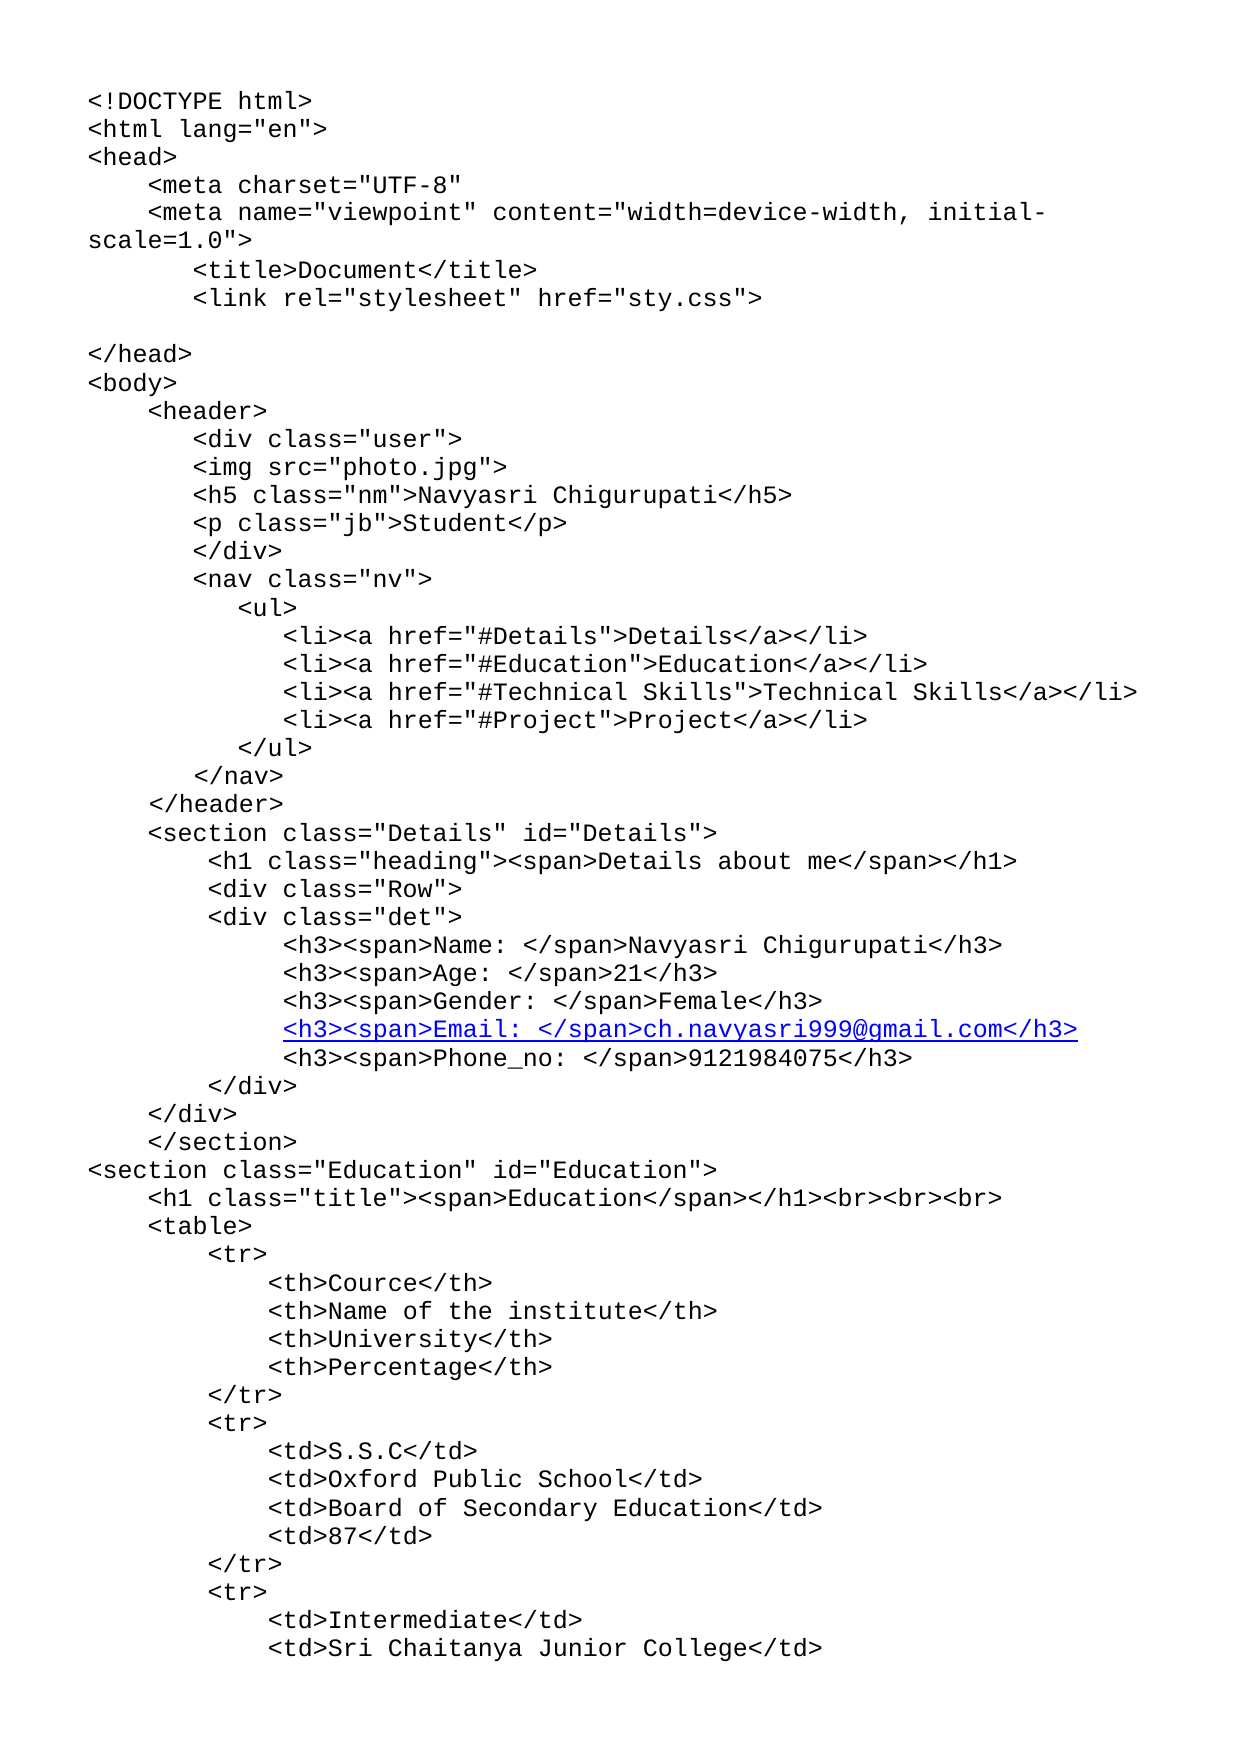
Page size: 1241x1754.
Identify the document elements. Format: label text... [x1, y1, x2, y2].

text <li><a href="#Details">Details</a></li> [283, 622, 1151, 650]
text <td>87</td> [268, 1522, 1151, 1550]
text <li><a href="#Project">Project</a></li> [283, 706, 1151, 734]
text <nav class="nv"> [192, 565, 1151, 593]
text <td>S.S.C</td> [268, 1437, 1151, 1465]
text <td>Sri Chaitanya Junior College</td> [268, 1634, 1151, 1662]
text <h3><span>Age: </span>21</h3> [283, 959, 1151, 987]
text <tr> [207, 1578, 1151, 1606]
text <section class="Details" id="Details"> [147, 818, 1151, 847]
text <li><a href="#Technical Skills">Technical Skills</a></li> [283, 678, 1151, 706]
text </div> [147, 1100, 1151, 1128]
text <td>Intermediate</td> [268, 1606, 1151, 1634]
text <html lang="en"> [87, 115, 1151, 143]
text </div> [192, 537, 1151, 565]
text <h5 class="nm">Navyasri Chigurupati</h5> [192, 481, 1151, 509]
text <td>Board of Secondary Education</td> [268, 1493, 1151, 1522]
text <div class="user"> [192, 425, 1151, 453]
text <td>Oxford Public School</td> [268, 1465, 1151, 1493]
text <head> [87, 143, 1151, 171]
text <meta charset="UTF-8" [147, 171, 1151, 199]
text </tr> [207, 1550, 1151, 1578]
text <div class="det"> [207, 903, 1151, 931]
text </header> [77, 790, 283, 818]
text <th>Percentage</th> [268, 1353, 1151, 1381]
text <header> [147, 397, 1151, 425]
text <meta name="viewpoint" content="width=device-width, initial- scale=1.0"> [87, 199, 1050, 256]
text <th>University</th> [268, 1325, 1151, 1353]
text <li><a href="#Education">Education</a></li> [283, 650, 1151, 678]
text </head> [87, 340, 1151, 368]
text </nav> [77, 762, 283, 790]
text <p class="jb">Student</p> [192, 509, 1151, 537]
text <h1 class="heading"><span>Details about me</span></h1> [207, 847, 1151, 875]
text <h3><span>Email: </span>ch.navyasri999@gmail.com</h3> [283, 1015, 1151, 1043]
text <tr> [207, 1409, 1151, 1437]
text <section class="Education" id="Education"> [87, 1156, 1151, 1184]
text <body> [87, 368, 1151, 397]
text <th>Name of the institute</th> [268, 1297, 1151, 1325]
text <h3><span>Name: </span>Navyasri Chigurupati</h3> [283, 931, 1151, 959]
text </div> [207, 1072, 1151, 1100]
text </tr> [207, 1381, 1151, 1409]
text <div class="Row"> [207, 875, 1151, 903]
text <!DOCTYPE html> [87, 87, 1151, 115]
text <h3><span>Gender: </span>Female</h3> [283, 987, 1151, 1015]
text <ul> [237, 593, 1151, 622]
text <link rel="stylesheet" href="sty.css"> [192, 284, 1151, 312]
text <th>Cource</th> [268, 1268, 1151, 1297]
text <img src="photo.jpg"> [192, 453, 1151, 481]
text <h3><span>Phone_no: </span>9121984075</h3> [283, 1043, 1151, 1072]
text <tr> [207, 1240, 1151, 1268]
text <table> [147, 1212, 1151, 1240]
text </ul> [237, 734, 1151, 762]
text </section> [147, 1128, 1151, 1156]
text <title>Document</title> [192, 256, 1151, 284]
text <h1 class="title"><span>Education</span></h1><br><br><br> [147, 1184, 1151, 1212]
